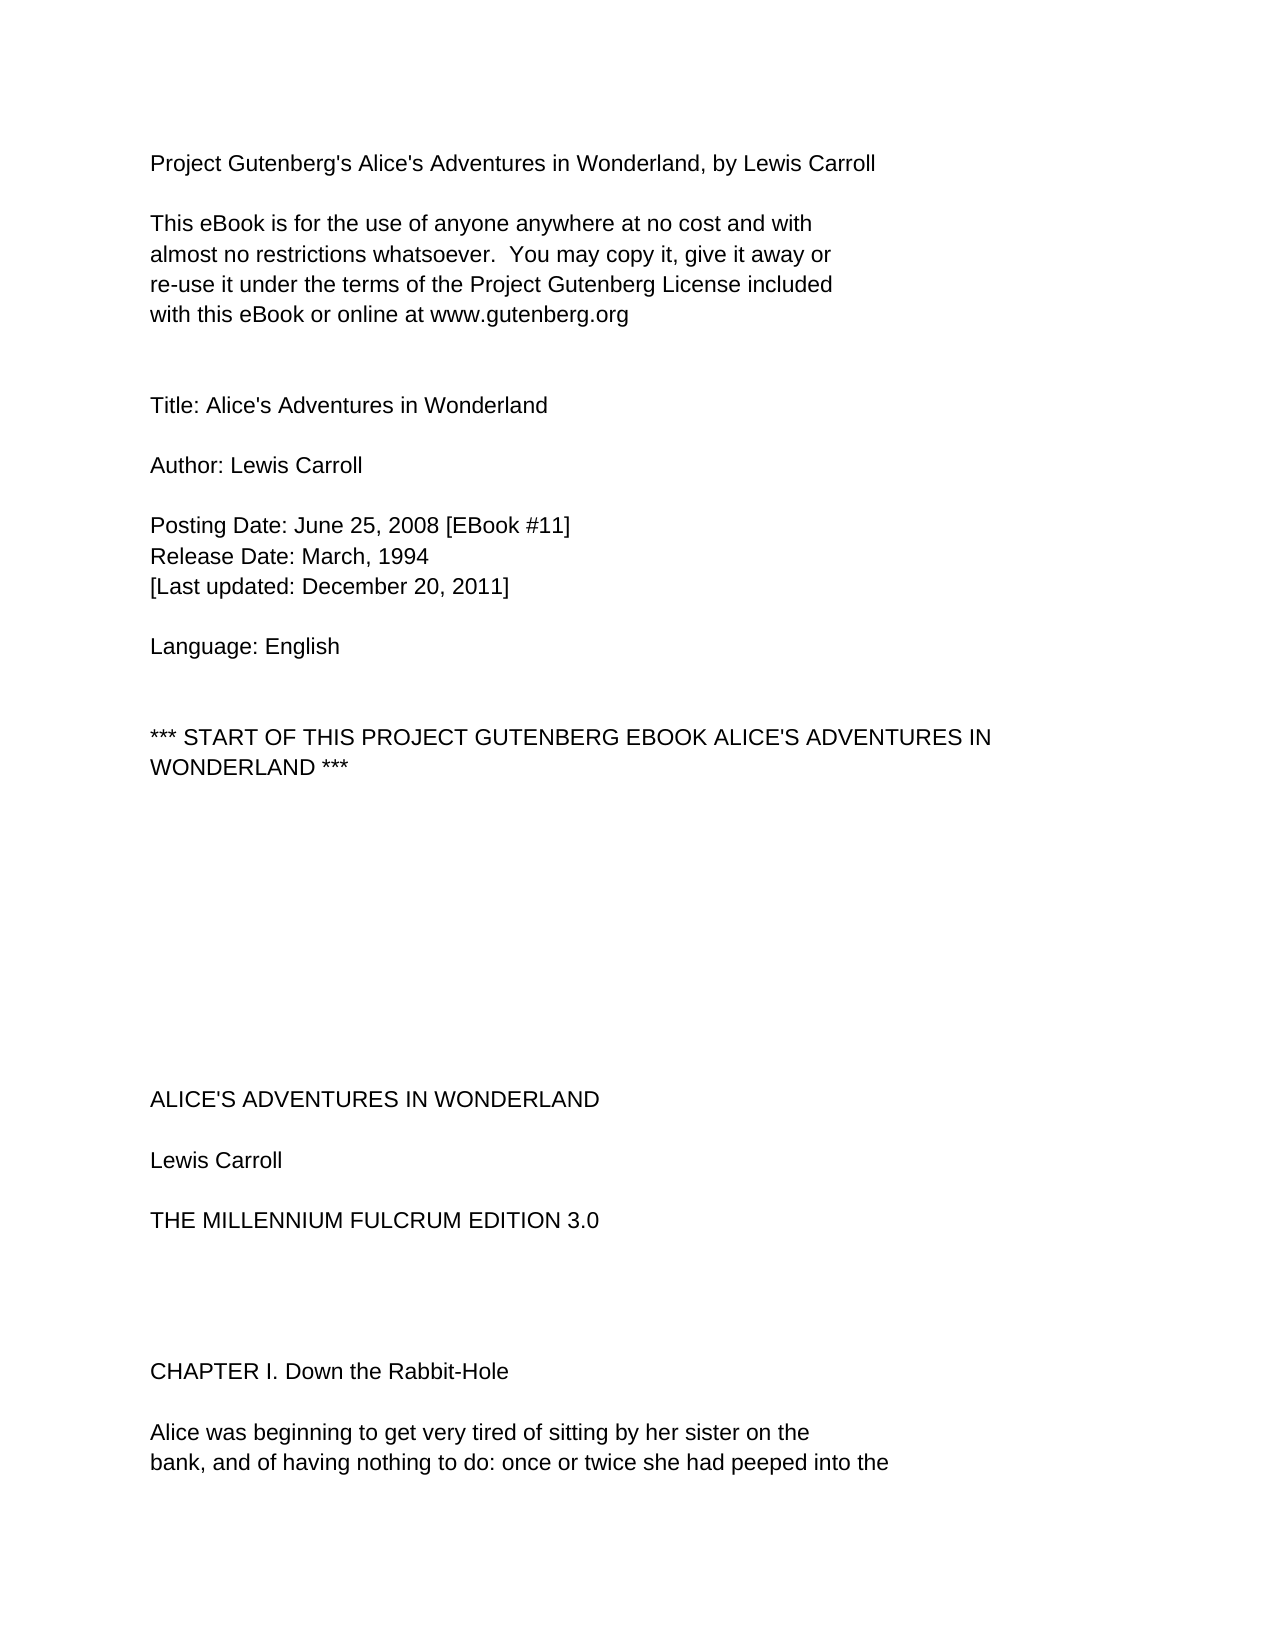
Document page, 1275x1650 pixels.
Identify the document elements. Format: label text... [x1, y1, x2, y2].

text This eBook is for the use of anyone anywhere at no cost and with [150, 210, 1125, 237]
text Release Date: March, 1994 [150, 543, 1125, 569]
text *** START OF THIS PROJECT GUTENBERG EBOOK ALICE'S ADVENTURES IN WONDERLAND *** [150, 724, 1125, 781]
text ﻿Project Gutenberg's Alice's Adventures in Wonderland, by Lewis Carroll [150, 150, 1125, 176]
text [Last updated: December 20, 2011] [150, 573, 1125, 599]
text with this eBook or online at www.gutenberg.org [150, 301, 1125, 327]
text CHAPTER I. Down the Rabbit-Hole [150, 1358, 1125, 1385]
text re-use it under the terms of the Project Gutenberg License included [150, 271, 1125, 297]
text Posting Date: June 25, 2008 [EBook #11] [150, 512, 1125, 539]
text Alice was beginning to get very tired of sitting by her sister on the [150, 1419, 1125, 1445]
text ALICE'S ADVENTURES IN WONDERLAND [150, 1086, 1125, 1113]
text THE MILLENNIUM FULCRUM EDITION 3.0 [150, 1207, 1125, 1234]
text Title: Alice's Adventures in Wonderland [150, 392, 1125, 418]
text almost no restrictions whatsoever. You may copy it, give it away or [150, 241, 1125, 267]
text Language: English [150, 633, 1125, 660]
text Lewis Carroll [150, 1147, 1125, 1173]
text bank, and of having nothing to do: once or twice she had peeped into the [150, 1449, 1125, 1475]
text Author: Lewis Carroll [150, 452, 1125, 478]
